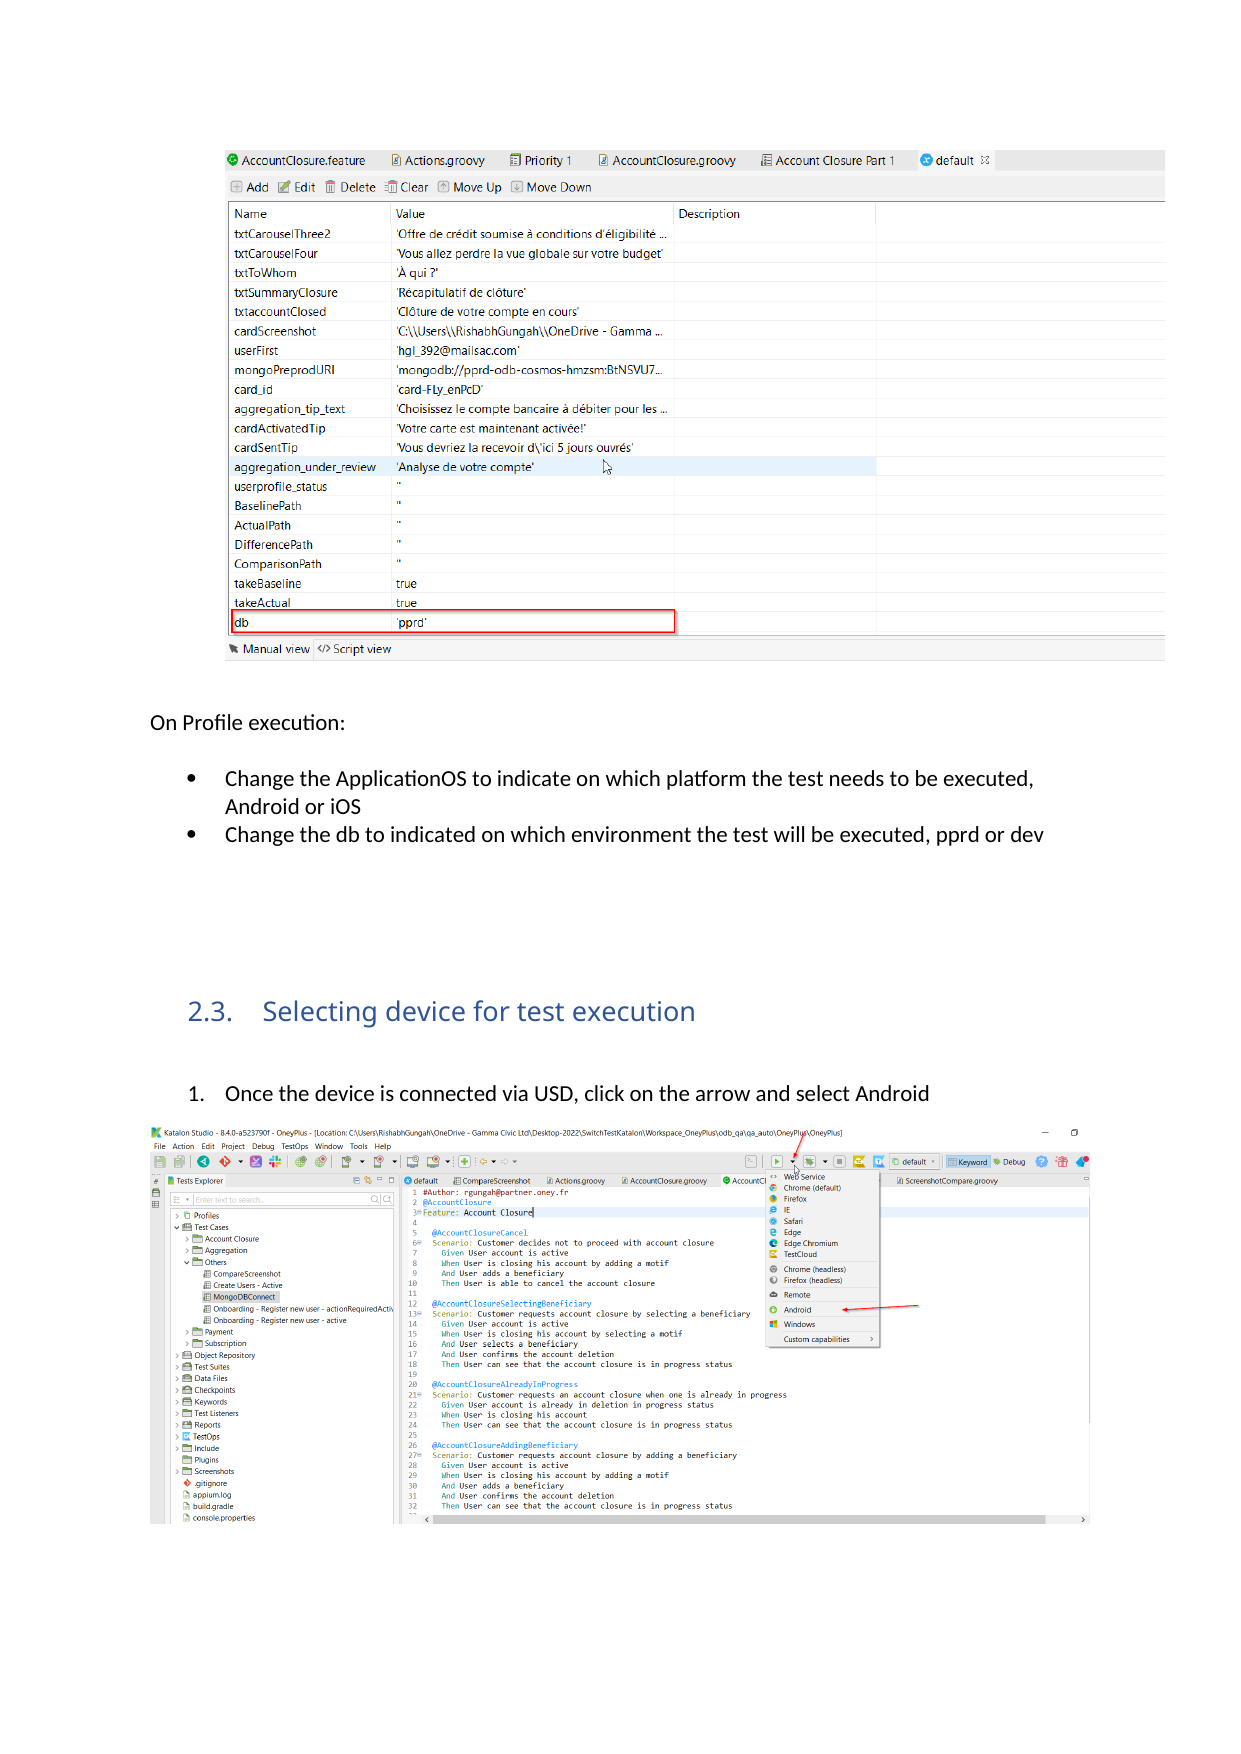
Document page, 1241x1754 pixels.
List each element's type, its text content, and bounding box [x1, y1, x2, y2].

subtitle Selecting device for test execution [187, 992, 1090, 1029]
list Change the db to indicated on which environment the test will be executed, pprd or dev [187, 820, 1090, 848]
list Once the device is connected via USD, click on the arrow and select Android [187, 1079, 1090, 1107]
picture [150, 1125, 1091, 1524]
list Change the ApplicationOS to indicate on which platform the test needs to be executed, Android or iOS [187, 764, 1090, 820]
text On Profile execution: [150, 708, 1090, 736]
picture [225, 150, 1166, 661]
